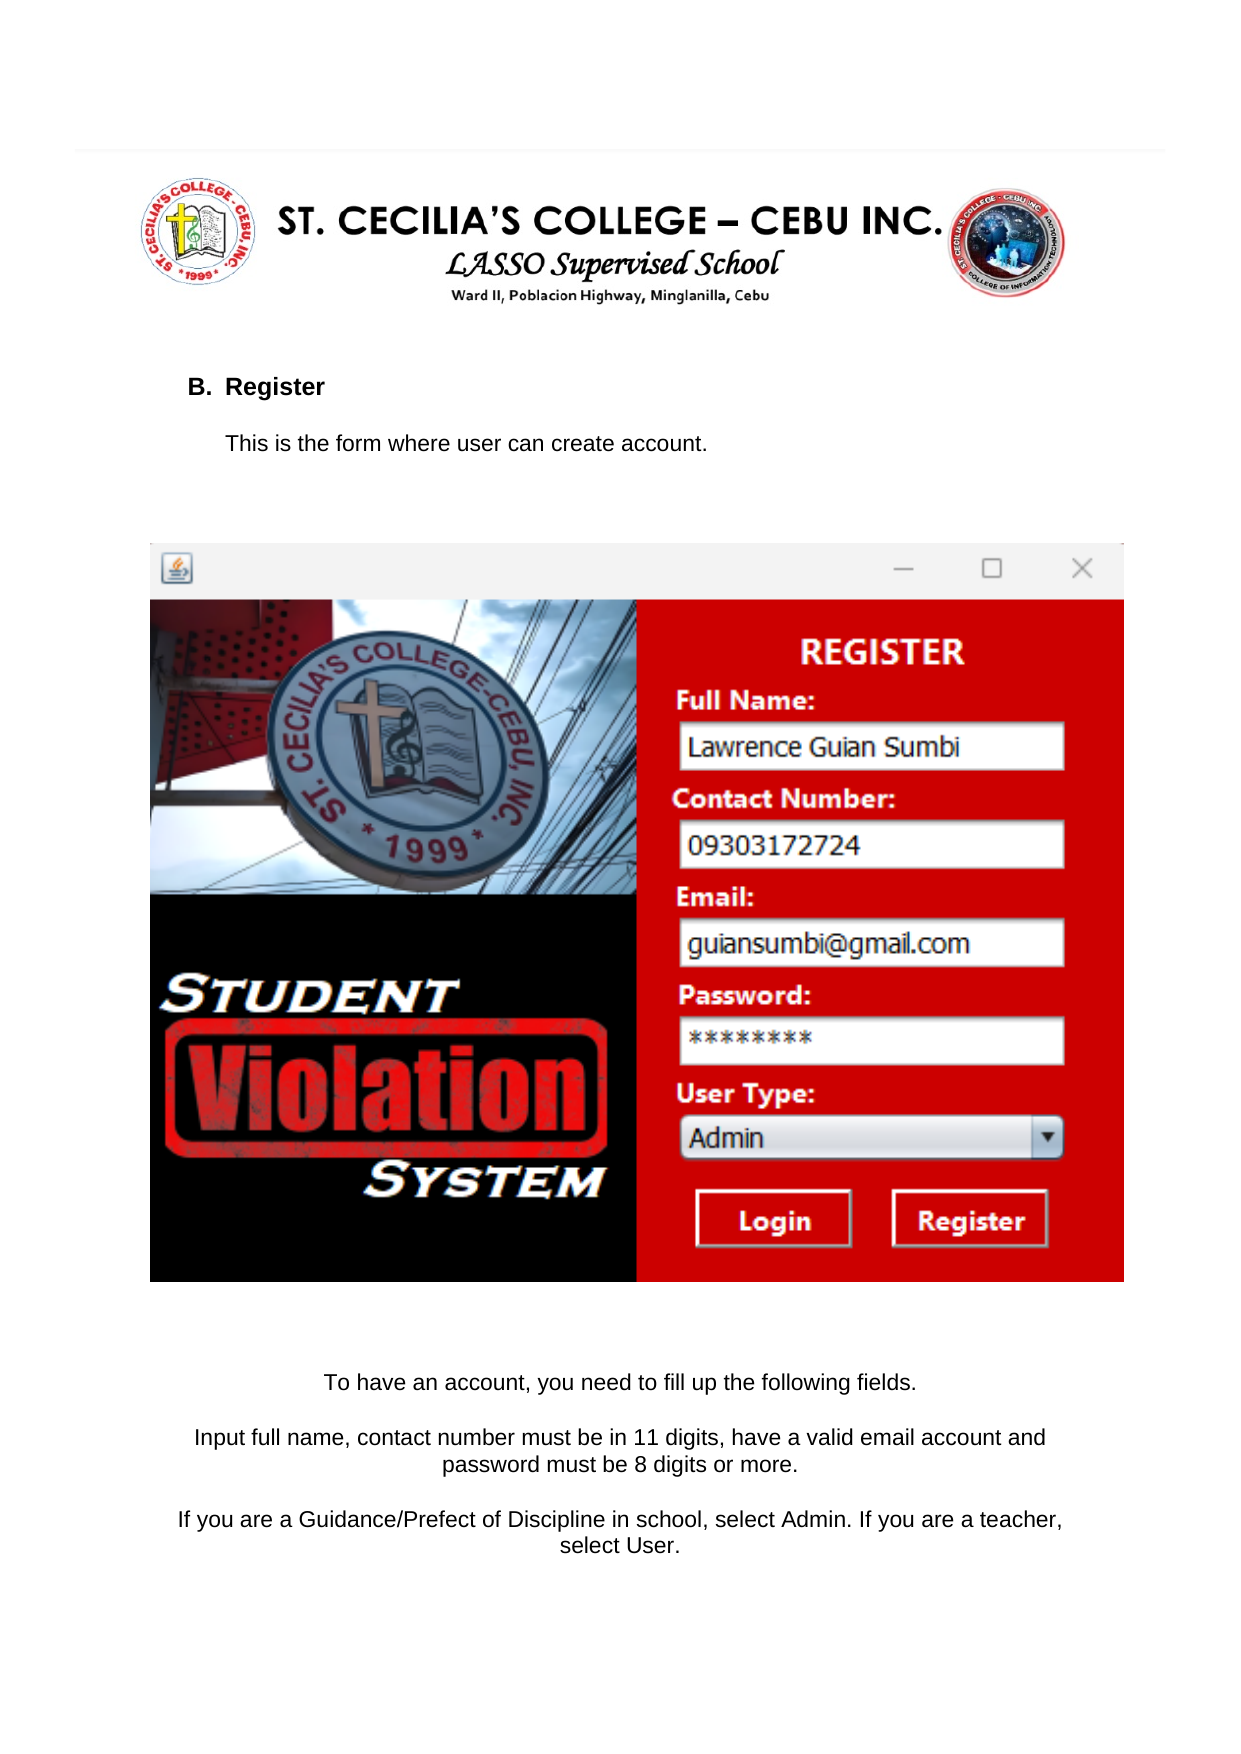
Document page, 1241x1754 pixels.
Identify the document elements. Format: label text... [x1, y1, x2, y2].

text If you are a Guidance/Prefect of Discipline in school, select Admin. If you are a teacher, select User. [150, 1506, 1090, 1559]
text Input full name, contact number must be in 11 digits, have a valid email account and password must be 8 digits or more. [150, 1424, 1090, 1477]
picture [150, 543, 1124, 1282]
list Register [187, 372, 1090, 401]
picture [74, 149, 1166, 337]
text To have an account, you need to fill up the following fields. [150, 1369, 1090, 1395]
text This is the form where user can create account. [225, 430, 1090, 456]
